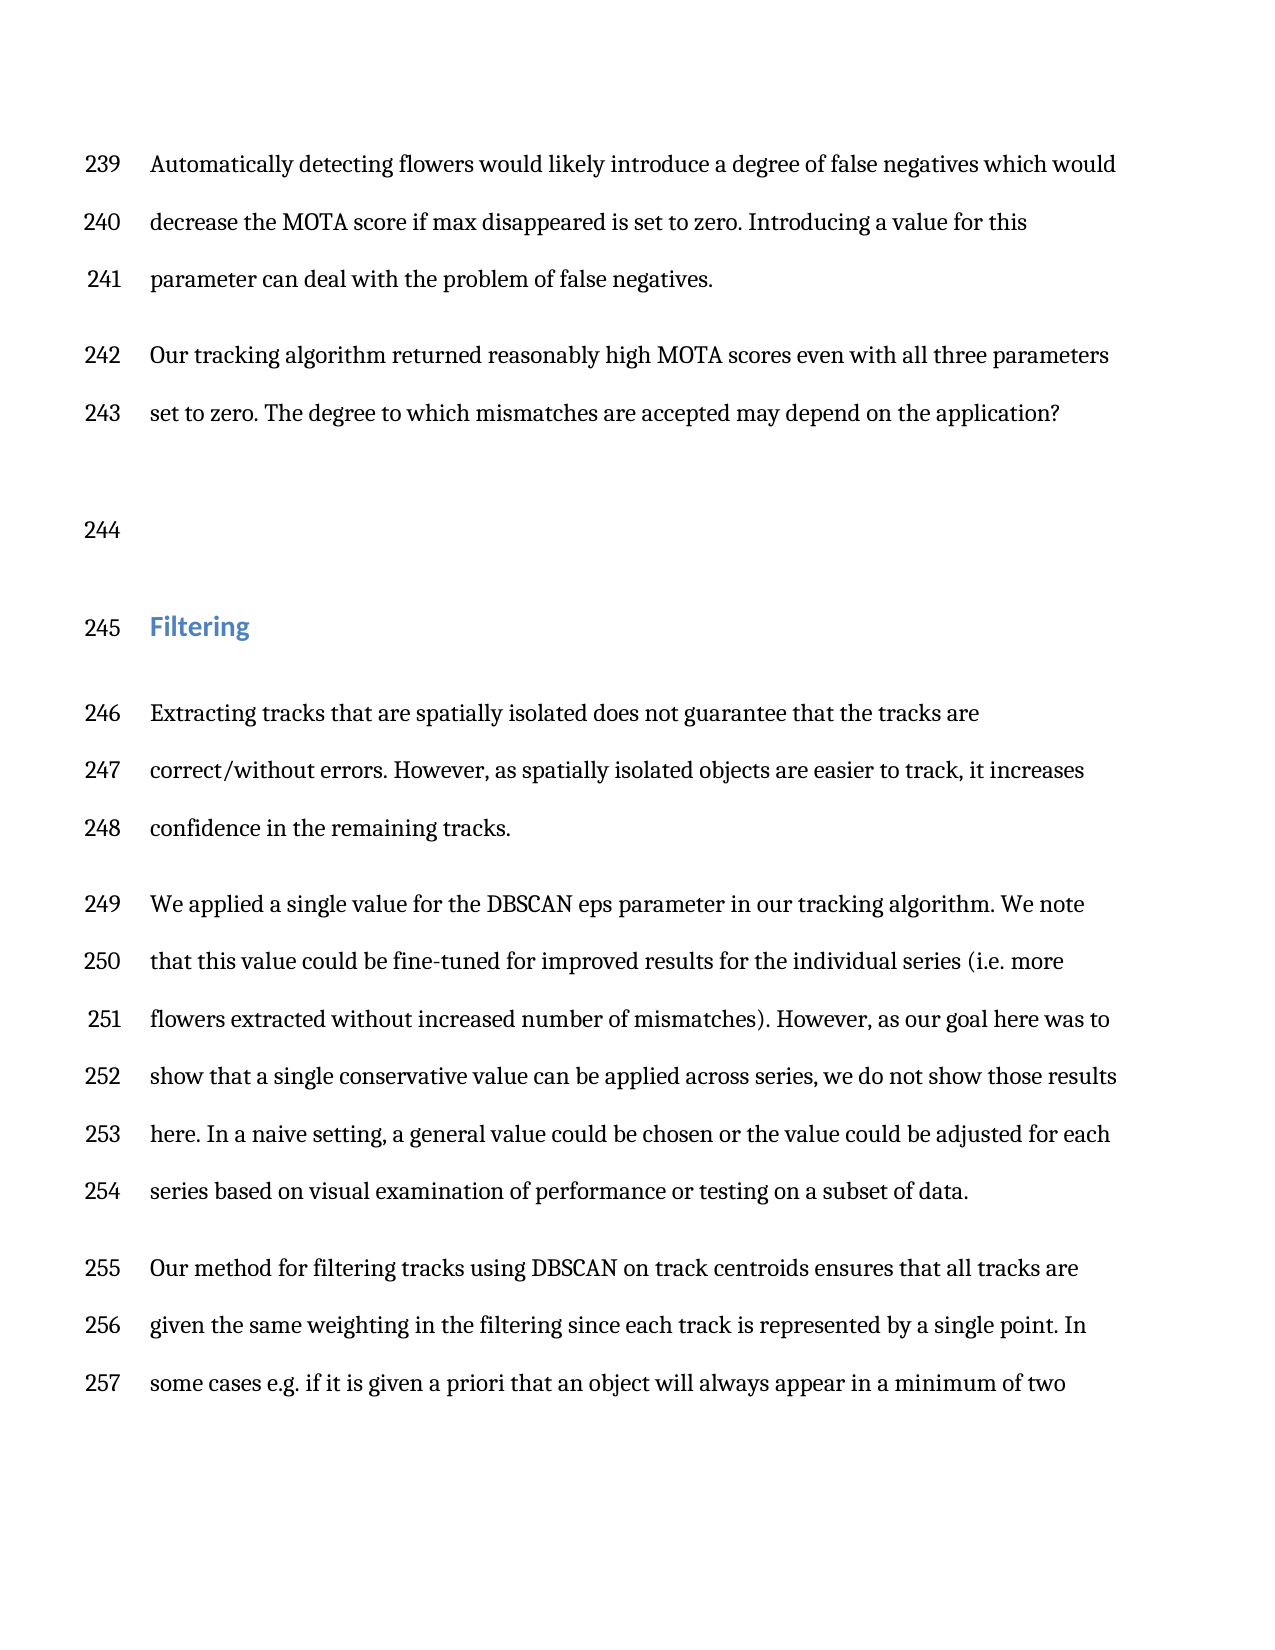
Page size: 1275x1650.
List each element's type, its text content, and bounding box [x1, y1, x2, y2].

subtitle Filtering [150, 608, 1125, 644]
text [150, 1253, 1125, 1397]
text Extracting tracks that are spatially isolated does not guarantee that the tracks are correct/without errors. However, as spatially isolated objects are easier to track, it increases confidence in the remaining tracks. [150, 698, 1125, 842]
text We applied a single value for the DBSCAN eps parameter in our tracking algorithm. We note that this value could be fine-tuned for improved results for the individual series (i.e. more flowers extracted without increased number of mismatches). However, as our goal here was to show that a single conservative value can be applied across series, we do not show those results here. In a naive setting, a general value could be chosen or the value could be adjusted for each series based on visual examination of performance or testing on a subset of data. [150, 890, 1125, 1206]
text Our tracking algorithm returned reasonably high MOTA scores even with all three parameters set to zero. The degree to which mismatches are accepted may depend on the application? [150, 341, 1125, 427]
text Automatically detecting flowers would likely introduce a degree of false negatives which would decrease the MOTA score if max disappeared is set to zero. Introducing a value for this parameter can deal with the problem of false negatives. [150, 150, 1125, 294]
